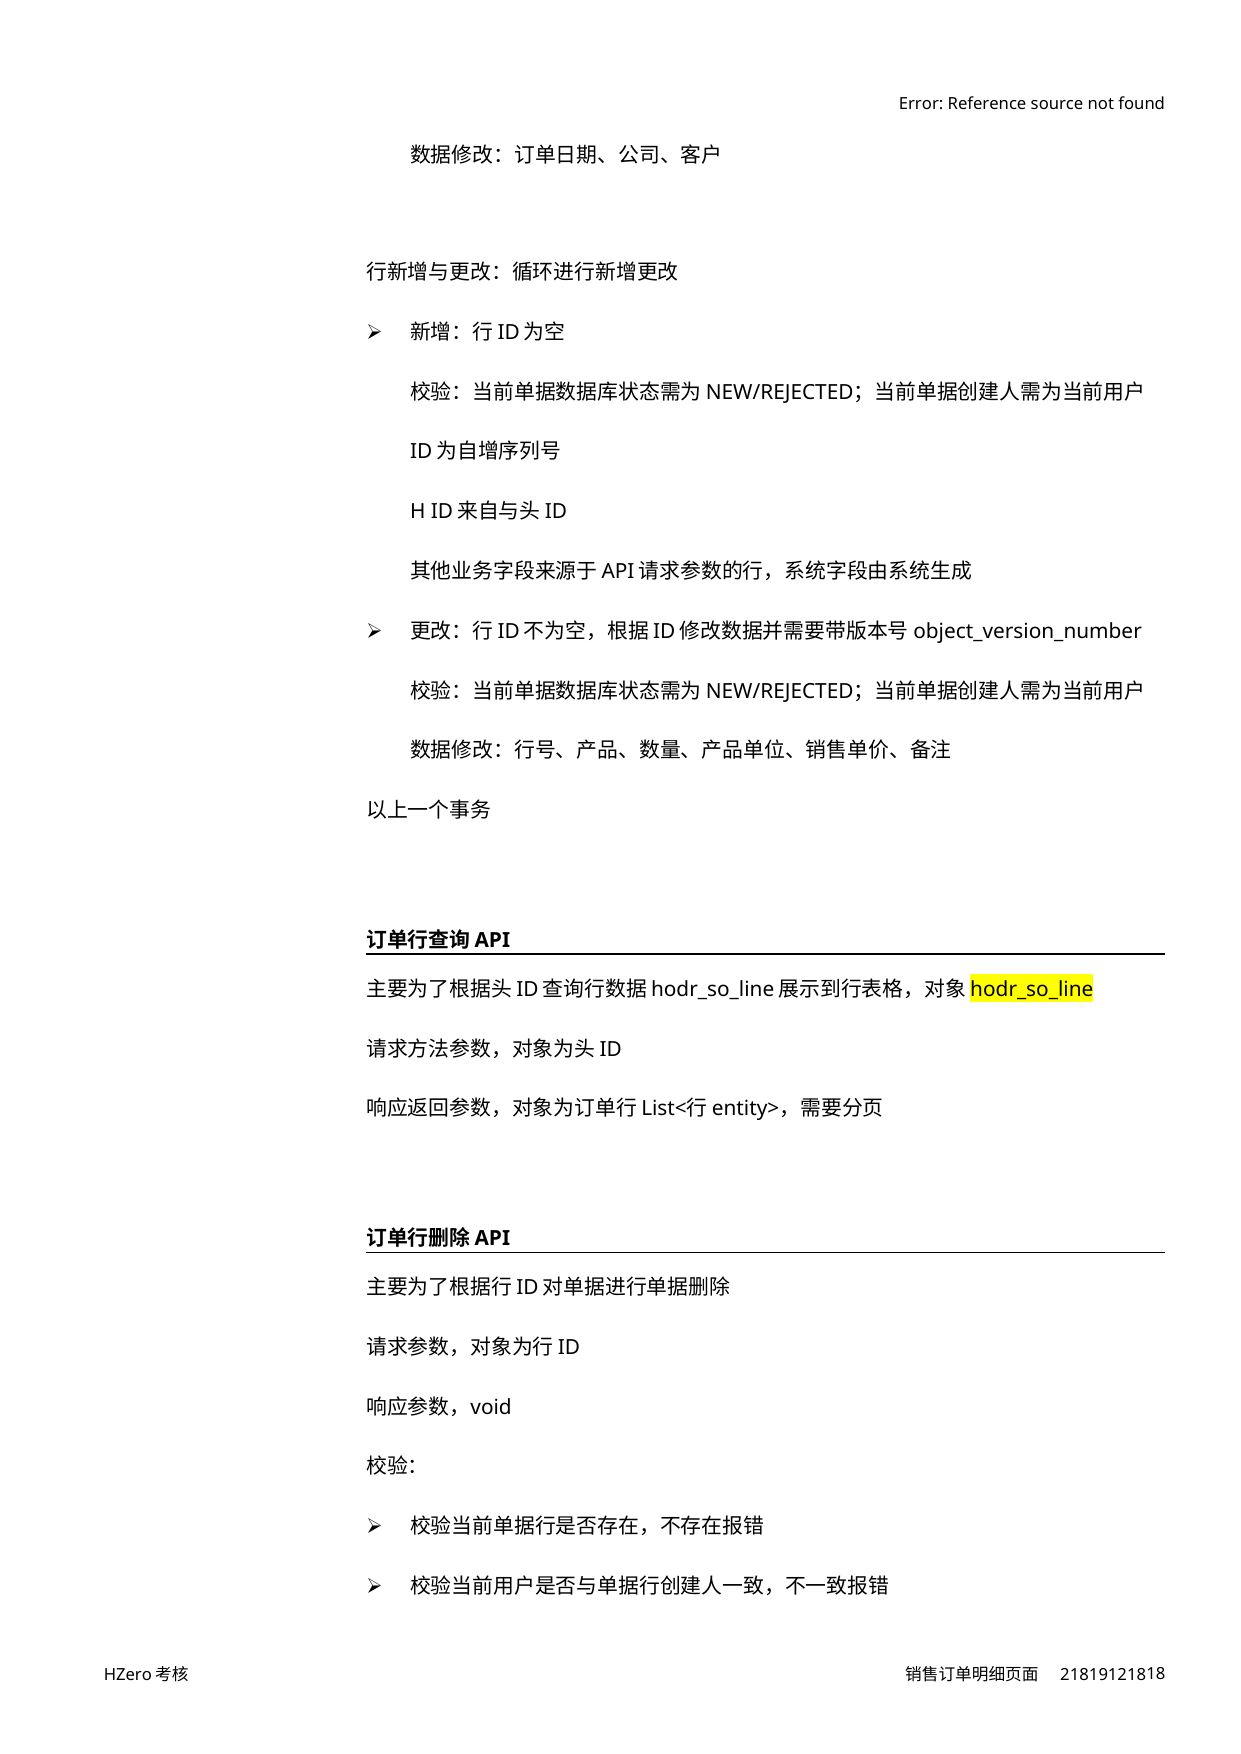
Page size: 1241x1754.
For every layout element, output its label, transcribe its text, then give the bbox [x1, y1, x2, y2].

list 校验当前用户是否与单据行创建人一致，不一致报错 [366, 1569, 1165, 1599]
text 主要为了根据头ID查询行数据hodr_so_line展示到行表格，对象hodr_so_line [366, 972, 1165, 1002]
text 主要为了根据行ID对单据进行单据删除 [366, 1270, 1165, 1301]
list 校验当前单据行是否存在，不存在报错 [366, 1509, 1165, 1539]
text 其他业务字段来源于API请求参数的行，系统字段由系统生成 [410, 554, 1165, 584]
text 请求方法参数，对象为头ID [366, 1032, 1165, 1062]
text 数据修改：订单日期、公司、客户 [410, 138, 1165, 168]
text 响应返回参数，对象为订单行List<行entity>，需要分页 [366, 1092, 1165, 1122]
text 校验：当前单据数据库状态需为NEW/REJECTED；当前单据创建人需为当前用户 [410, 375, 1165, 405]
text 数据修改：行号、产品、数量、产品单位、销售单价、备注 [410, 734, 1165, 764]
text ID为自增序列号 [410, 435, 1165, 465]
text 行新增与更改：循环进行新增更改 [366, 255, 1165, 286]
list 新增：行ID为空 [366, 315, 1165, 345]
text 响应参数，void [366, 1390, 1165, 1420]
text 以上一个事务 [366, 793, 1165, 823]
text 校验： [366, 1450, 1165, 1480]
list 更改：行ID不为空，根据ID修改数据并需要带版本号 object_version_number [366, 614, 1165, 644]
text 请求参数，对象为行ID [366, 1330, 1165, 1360]
text H ID来自与头ID [410, 494, 1165, 525]
subtitle 订单行查询API [366, 923, 1165, 953]
subtitle 订单行删除API [366, 1221, 1165, 1252]
text 校验：当前单据数据库状态需为NEW/REJECTED；当前单据创建人需为当前用户 [410, 674, 1165, 704]
